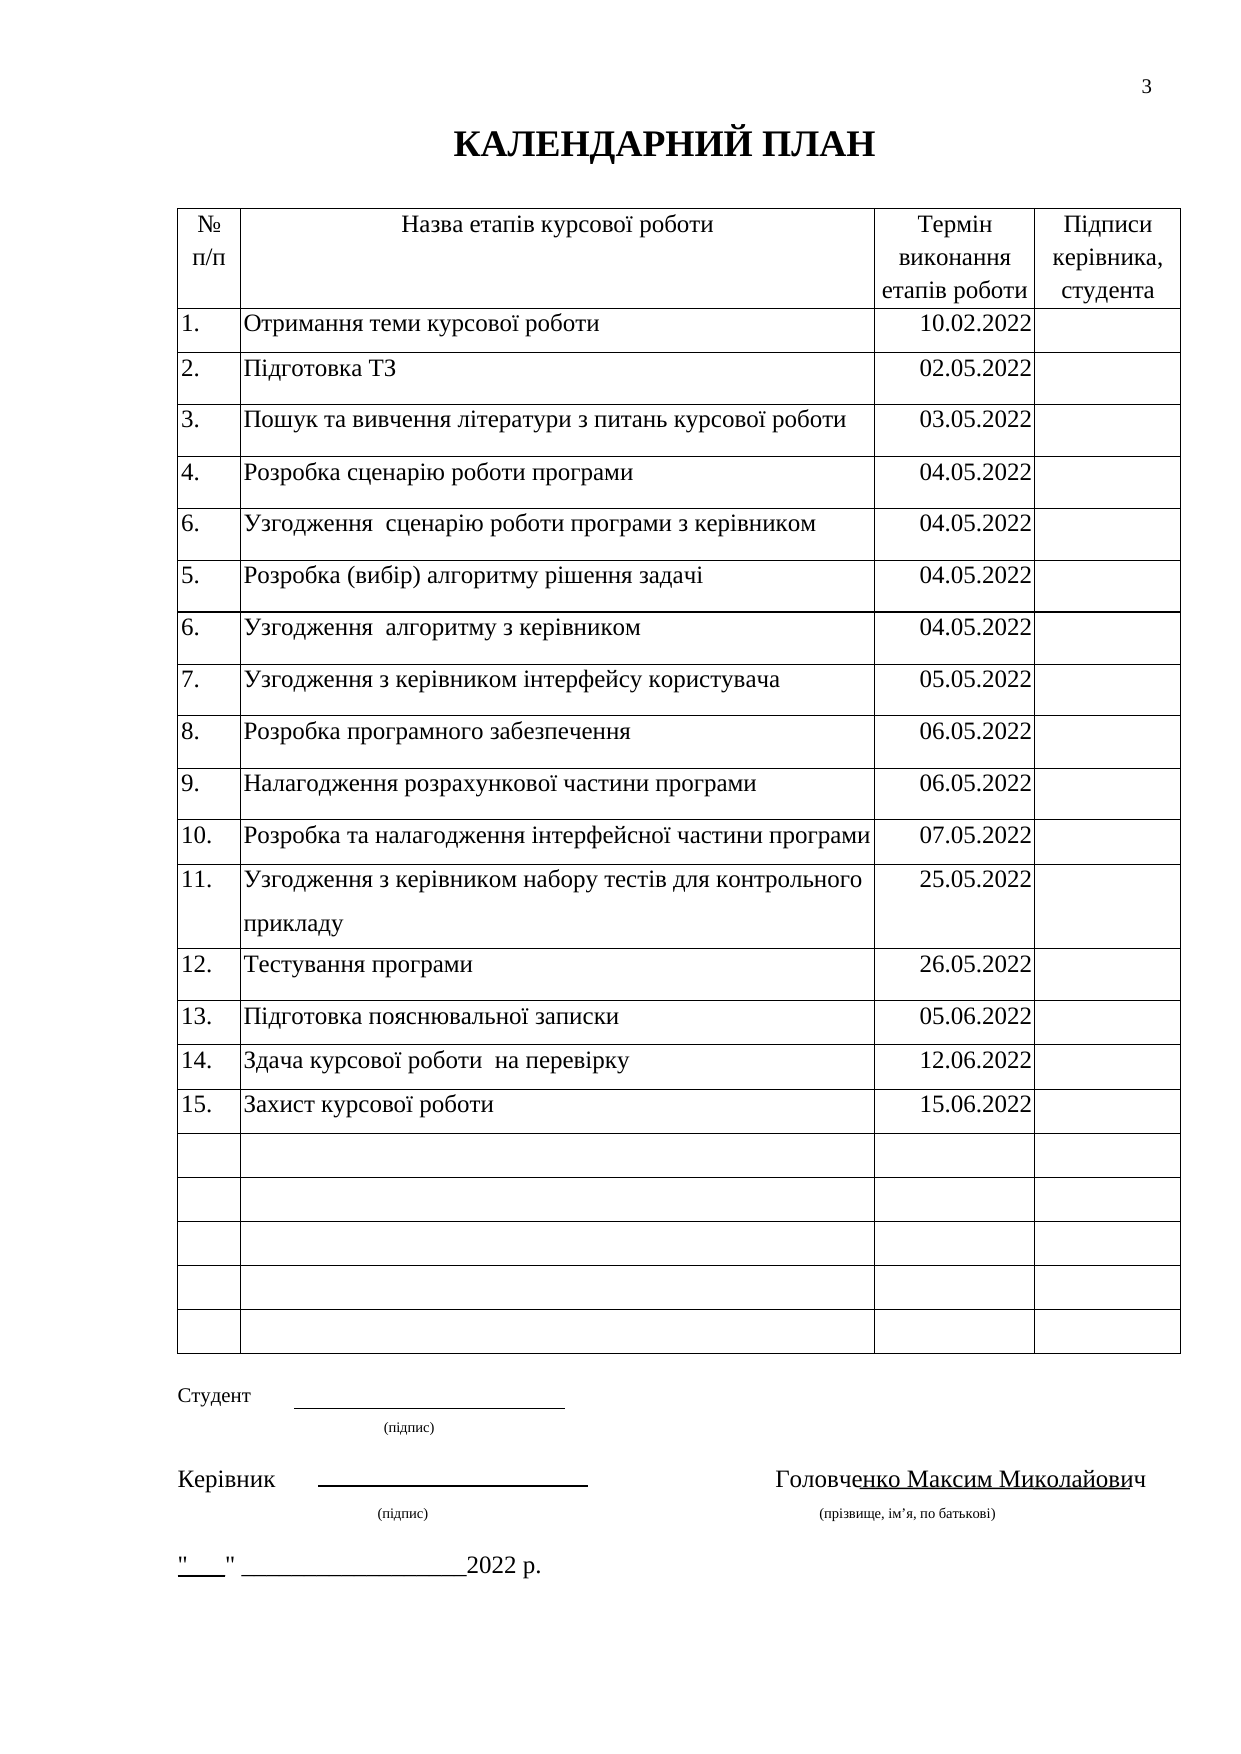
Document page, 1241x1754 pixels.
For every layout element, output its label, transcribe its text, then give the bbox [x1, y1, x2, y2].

table_cell 07.05.2022 [875, 820, 1034, 863]
table_cell [875, 1310, 1034, 1353]
table_cell [241, 1178, 874, 1221]
table_cell [875, 1266, 1034, 1309]
table_cell [241, 1134, 874, 1177]
table_cell Пошук та вивчення літератури з питань курсової роботи [241, 405, 874, 456]
table_cell 5. [178, 561, 240, 611]
table_cell Захист курсової роботи [241, 1090, 874, 1132]
table_cell [1035, 1222, 1180, 1265]
table_cell [875, 1222, 1034, 1265]
table_cell Узгодження алгоритму з керівником [241, 613, 874, 663]
table_cell [1035, 820, 1180, 863]
table_cell 1. [178, 309, 240, 352]
table_cell 11. [178, 865, 240, 948]
table_cell [1035, 1178, 1180, 1221]
table_cell 05.06.2022 [875, 1001, 1034, 1044]
table_cell 4. [178, 457, 240, 507]
table_cell Розробка програмного забезпечення [241, 716, 874, 767]
table_cell 04.05.2022 [875, 457, 1034, 507]
table_cell [178, 1310, 240, 1353]
table_cell [1035, 1045, 1180, 1088]
table_cell [1035, 865, 1180, 948]
table_cell [1035, 1001, 1180, 1044]
table_cell Узгодження з керівником інтерфейсу користувача [241, 665, 874, 715]
table_cell [1035, 665, 1180, 715]
text Студент [177, 1383, 1152, 1407]
table_cell Здача курсової роботи на перевірку [241, 1045, 874, 1088]
table_cell [1035, 1310, 1180, 1353]
table_cell [1035, 716, 1180, 767]
table_cell [178, 1134, 240, 1177]
table_cell 8. [178, 716, 240, 767]
table_cell [1035, 1266, 1180, 1309]
table_cell 25.05.2022 [875, 865, 1034, 948]
table_cell 04.05.2022 [875, 613, 1034, 663]
table_cell 7. [178, 665, 240, 715]
table_cell 04.05.2022 [875, 561, 1034, 611]
table_cell Розробка та налагодження інтерфейсної частини програми [241, 820, 874, 863]
table_cell [1035, 1134, 1180, 1177]
table_cell [1035, 613, 1180, 663]
table_cell 06.05.2022 [875, 769, 1034, 819]
table_cell 15. [178, 1090, 240, 1132]
table_cell [1035, 509, 1180, 559]
table_cell Тестування програми [241, 949, 874, 1000]
table_cell Розробка сценарію роботи програми [241, 457, 874, 507]
table_cell 10.02.2022 [875, 309, 1034, 352]
table_cell 10. [178, 820, 240, 863]
table_cell Узгодження з керівником набору тестів для контрольного прикладу [241, 865, 874, 948]
table_cell 12. [178, 949, 240, 1000]
table_cell 2. [178, 353, 240, 403]
table_cell [178, 1222, 240, 1265]
table_cell 03.05.2022 [875, 405, 1034, 456]
table_cell [178, 1266, 240, 1309]
table_cell [1035, 561, 1180, 611]
table_cell [1035, 769, 1180, 819]
table_cell [1035, 353, 1180, 403]
table_header Термін виконання етапів роботи [875, 209, 1034, 307]
table_cell 06.05.2022 [875, 716, 1034, 767]
table_cell 9. [178, 769, 240, 819]
table_cell [241, 1222, 874, 1265]
table_cell [1035, 405, 1180, 456]
table_cell 13. [178, 1001, 240, 1044]
table_cell Підготовка ТЗ [241, 353, 874, 403]
table_cell [241, 1266, 874, 1309]
table_cell Узгодження сценарію роботи програми з керівником [241, 509, 874, 559]
table_header Назва етапів курсової роботи [241, 209, 874, 307]
text (підпис) [177, 1407, 1152, 1435]
table_cell 6. [178, 509, 240, 559]
table_cell [1035, 949, 1180, 1000]
table_cell 05.05.2022 [875, 665, 1034, 715]
table_cell Налагодження розрахункової частини програми [241, 769, 874, 819]
table_cell [241, 1310, 874, 1353]
table_cell 14. [178, 1045, 240, 1088]
table_cell 26.05.2022 [875, 949, 1034, 1000]
table_cell [1035, 457, 1180, 507]
text Керівник Головченко Максим Миколайович [177, 1464, 1152, 1493]
table_cell Отримання теми курсової роботи [241, 309, 874, 352]
table_cell [1035, 309, 1180, 352]
text (підпис) (прізвище, ім’я, по батькові) [177, 1493, 1152, 1522]
table_cell Розробка (вибір) алгоритму рішення задачі [241, 561, 874, 611]
table_cell 12.06.2022 [875, 1045, 1034, 1088]
table_cell 6. [178, 613, 240, 663]
table_header Підписи керівника, студента [1035, 209, 1180, 307]
table_cell 15.06.2022 [875, 1090, 1034, 1132]
text "___" __________________2022 р. [177, 1550, 1152, 1579]
table_cell 3. [178, 405, 240, 456]
table_cell [875, 1134, 1034, 1177]
text КАЛЕНДАРНИЙ ПЛАН [177, 122, 1152, 165]
table_cell Підготовка пояснювальної записки [241, 1001, 874, 1044]
table_cell [875, 1178, 1034, 1221]
table_cell [1035, 1090, 1180, 1132]
table_cell [178, 1178, 240, 1221]
table_cell 02.05.2022 [875, 353, 1034, 403]
table_header № п/п [178, 209, 240, 307]
table_cell 04.05.2022 [875, 509, 1034, 559]
